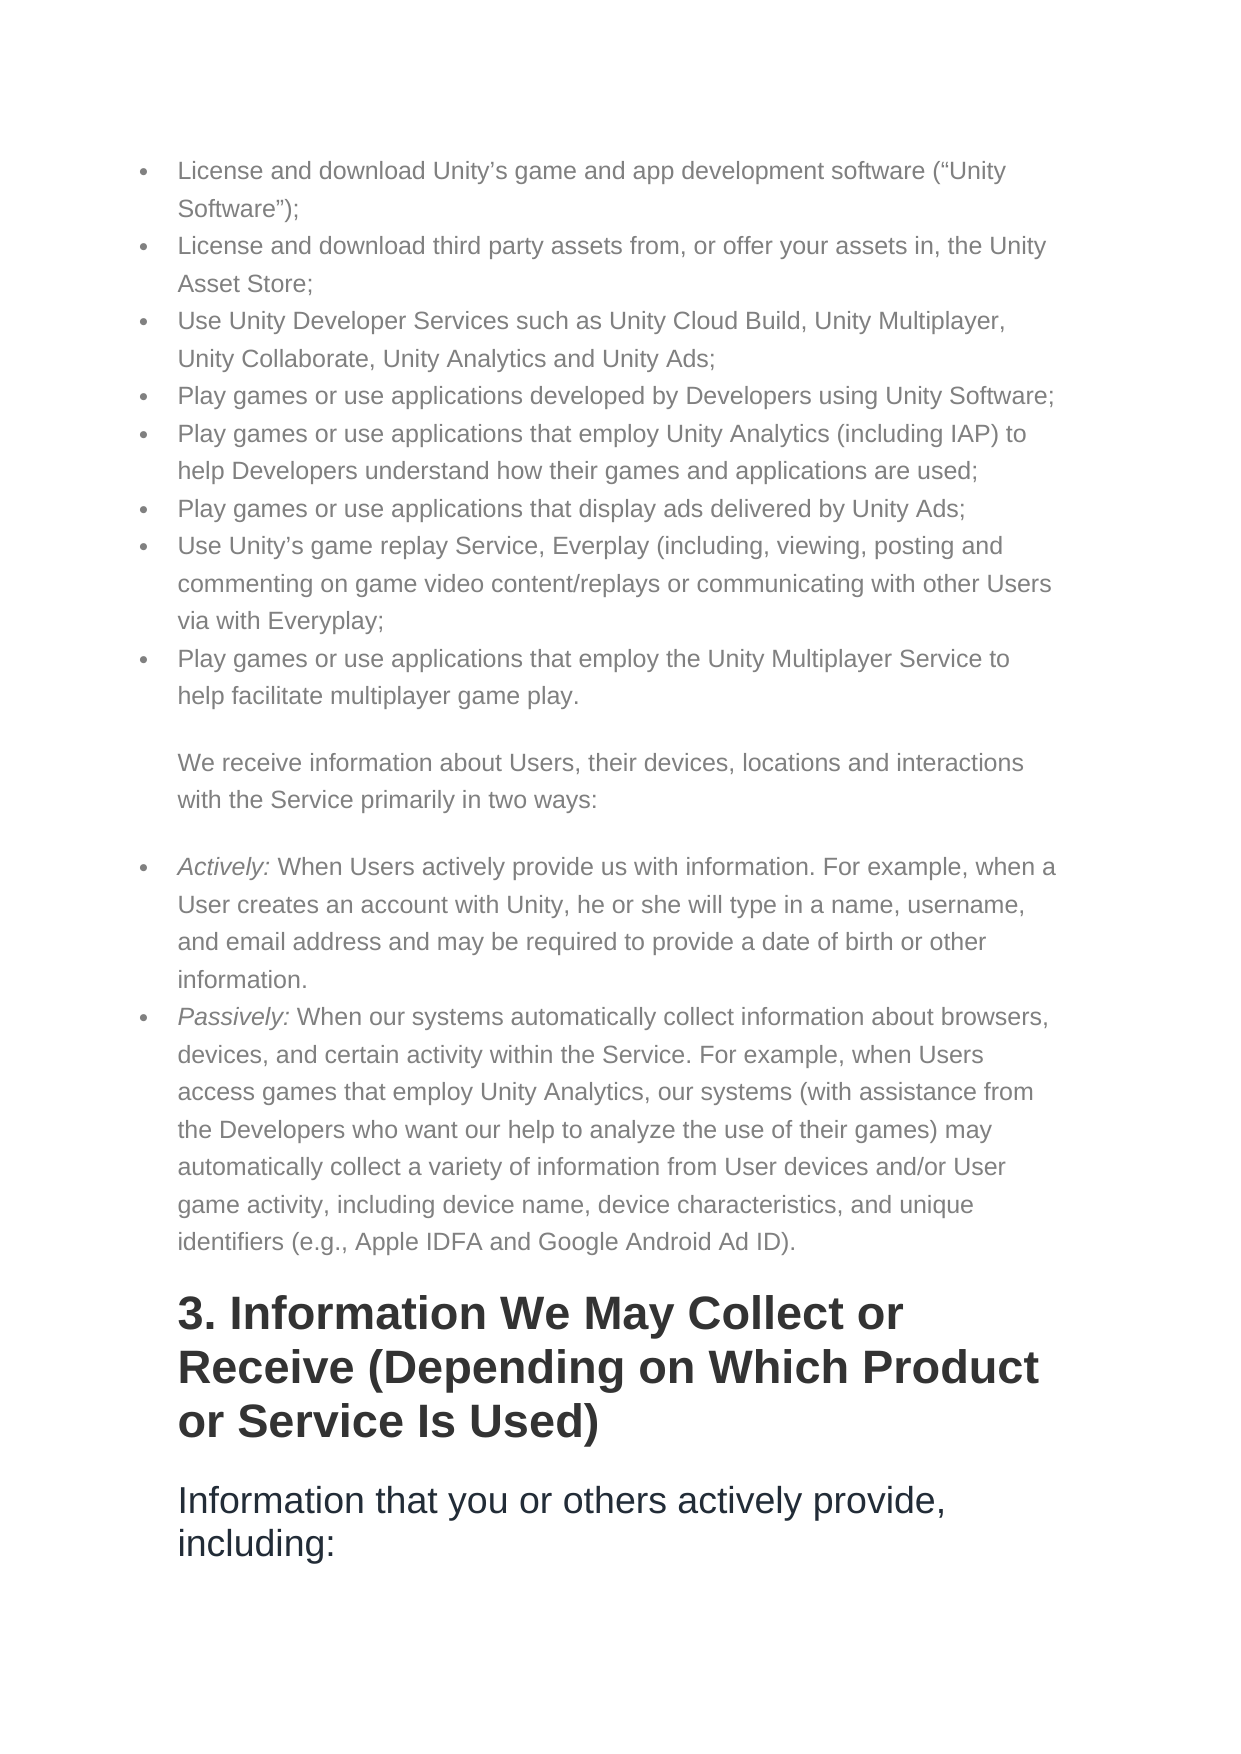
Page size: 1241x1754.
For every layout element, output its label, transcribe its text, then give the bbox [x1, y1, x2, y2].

list Play games or use applications that employ the Unity Multiplayer Service to help facilitate multiplayer game play. [140, 635, 1063, 710]
text Information that you or others actively provide, including: [177, 1478, 1063, 1564]
list Use Unity’s game replay Service, Everplay (including, viewing, posting and commenting on game video content/replays or communicating with other Users via with Everyplay; [140, 523, 1063, 635]
list Play games or use applications that display ads delivered by Unity Ads; [140, 485, 1063, 523]
text We receive information about Users, their devices, locations and interactions with the Service primarily in two ways: [177, 739, 1063, 814]
list License and download third party assets from, or offer your assets in, the Unity Asset Store; [140, 223, 1063, 298]
list Passively: When our systems automatically collect information about browsers, devices, and certain activity within the Service. For example, when Users access games that employ Unity Analytics, our systems (with assistance from the Developers who want our help to analyze the use of their games) may automatically collect a variety of information from User devices and/or User game activity, including device name, device characteristics, and unique identifiers (e.g., Apple IDFA and Google Android Ad ID). [140, 993, 1063, 1256]
list Actively: When Users actively provide us with information. For example, when a User creates an account with Unity, he or she will type in a name, username, and email address and may be required to provide a date of birth or other information. [140, 843, 1063, 993]
list License and download Unity’s game and app development software (“Unity Software”); [140, 148, 1063, 223]
text 3. Information We May Collect or Receive (Depending on Which Product or Service Is Used) [177, 1285, 1063, 1447]
list Play games or use applications that employ Unity Analytics (including IAP) to help Developers understand how their games and applications are used; [140, 410, 1063, 485]
list Play games or use applications developed by Developers using Unity Software; [140, 373, 1063, 410]
list Use Unity Developer Services such as Unity Cloud Build, Unity Multiplayer, Unity Collaborate, Unity Analytics and Unity Ads; [140, 298, 1063, 373]
